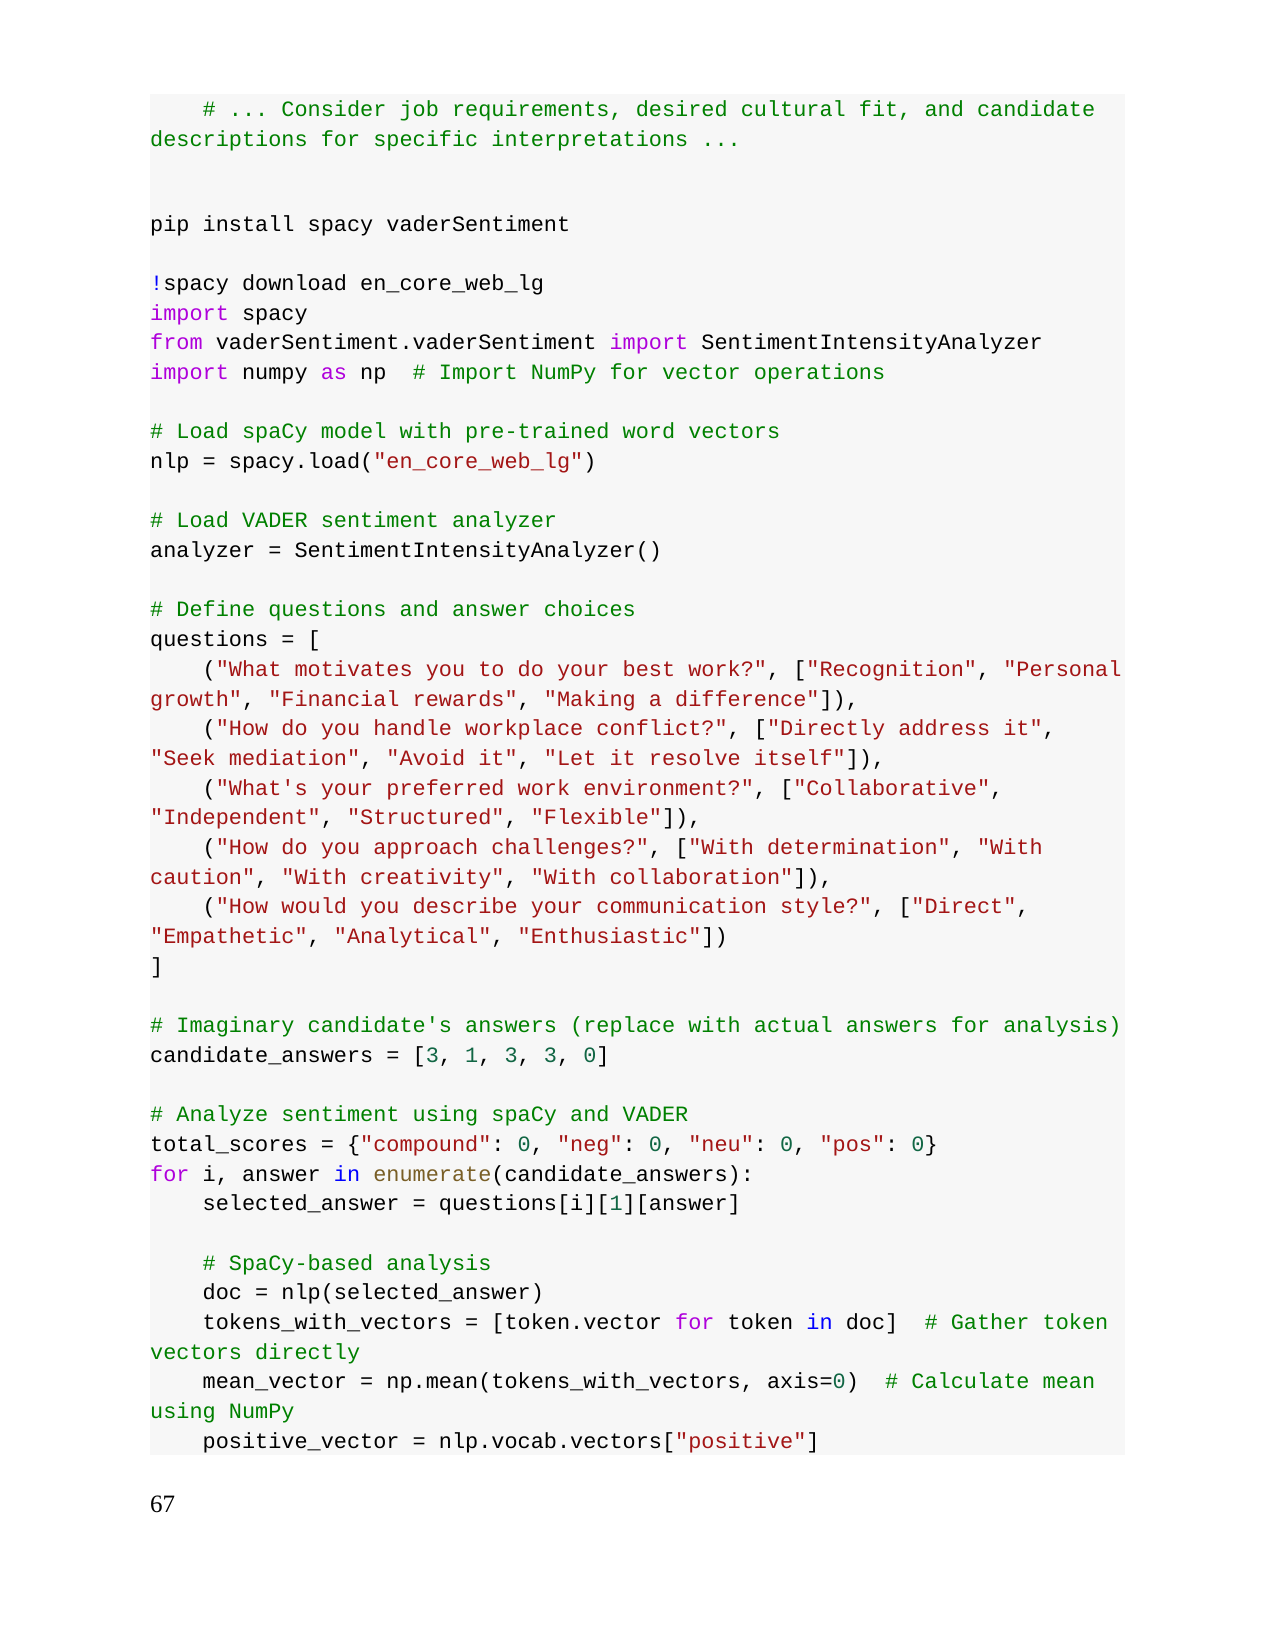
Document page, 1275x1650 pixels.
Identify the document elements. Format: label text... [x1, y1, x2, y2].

text questions = [ [150, 623, 1125, 653]
text total_scores = {"compound": 0, "neg": 0, "neu": 0, "pos": 0} [150, 1128, 1125, 1158]
text # Load spaCy model with pre-trained word vectors [150, 416, 1125, 445]
text !spacy download en_core_web_lg [150, 267, 1125, 297]
text ("What motivates you to do your best work?", ["Recognition", "Personal growth", "Financial rewards", "Making a difference"]), [150, 653, 1125, 712]
text # ... Consider job requirements, desired cultural fit, and candidate descriptions for specific interpretations ... [150, 94, 1125, 153]
text ("How do you handle workplace conflict?", ["Directly address it", "Seek mediation", "Avoid it", "Let it resolve itself"]), [150, 712, 1125, 772]
text nlp = spacy.load("en_core_web_lg") [150, 445, 1125, 475]
text import numpy as np # Import NumPy for vector operations [150, 356, 1125, 386]
text pip install spacy vaderSentiment [150, 208, 1125, 237]
text # Define questions and answer choices [150, 594, 1125, 623]
text positive_vector = nlp.vocab.vectors["positive"] [150, 1425, 1125, 1455]
text # Analyze sentiment using spaCy and VADER [150, 1098, 1125, 1128]
text ("How would you describe your communication style?", ["Direct", "Empathetic", "Analytical", "Enthusiastic"]) [150, 891, 1125, 950]
text analyzer = SentimentIntensityAnalyzer() [150, 534, 1125, 564]
text # Load VADER sentiment analyzer [150, 505, 1125, 534]
text doc = nlp(selected_answer) [150, 1277, 1125, 1306]
text # SpaCy-based analysis [150, 1247, 1125, 1277]
text from vaderSentiment.vaderSentiment import SentimentIntensityAnalyzer [150, 327, 1125, 356]
text tokens_with_vectors = [token.vector for token in doc] # Gather token vectors directly [150, 1306, 1125, 1366]
text selected_answer = questions[i][1][answer] [150, 1187, 1125, 1217]
text candidate_answers = [3, 1, 3, 3, 0] [150, 1039, 1125, 1069]
text ("How do you approach challenges?", ["With determination", "With caution", "With creativity", "With collaboration"]), [150, 831, 1125, 891]
text ("What's your preferred work environment?", ["Collaborative", "Independent", "Structured", "Flexible"]), [150, 772, 1125, 831]
text # Imaginary candidate's answers (replace with actual answers for analysis) [150, 1009, 1125, 1039]
text import spacy [150, 297, 1125, 327]
text mean_vector = np.mean(tokens_with_vectors, axis=0) # Calculate mean using NumPy [150, 1366, 1125, 1425]
text for i, answer in enumerate(candidate_answers): [150, 1158, 1125, 1187]
text ] [150, 950, 1125, 980]
